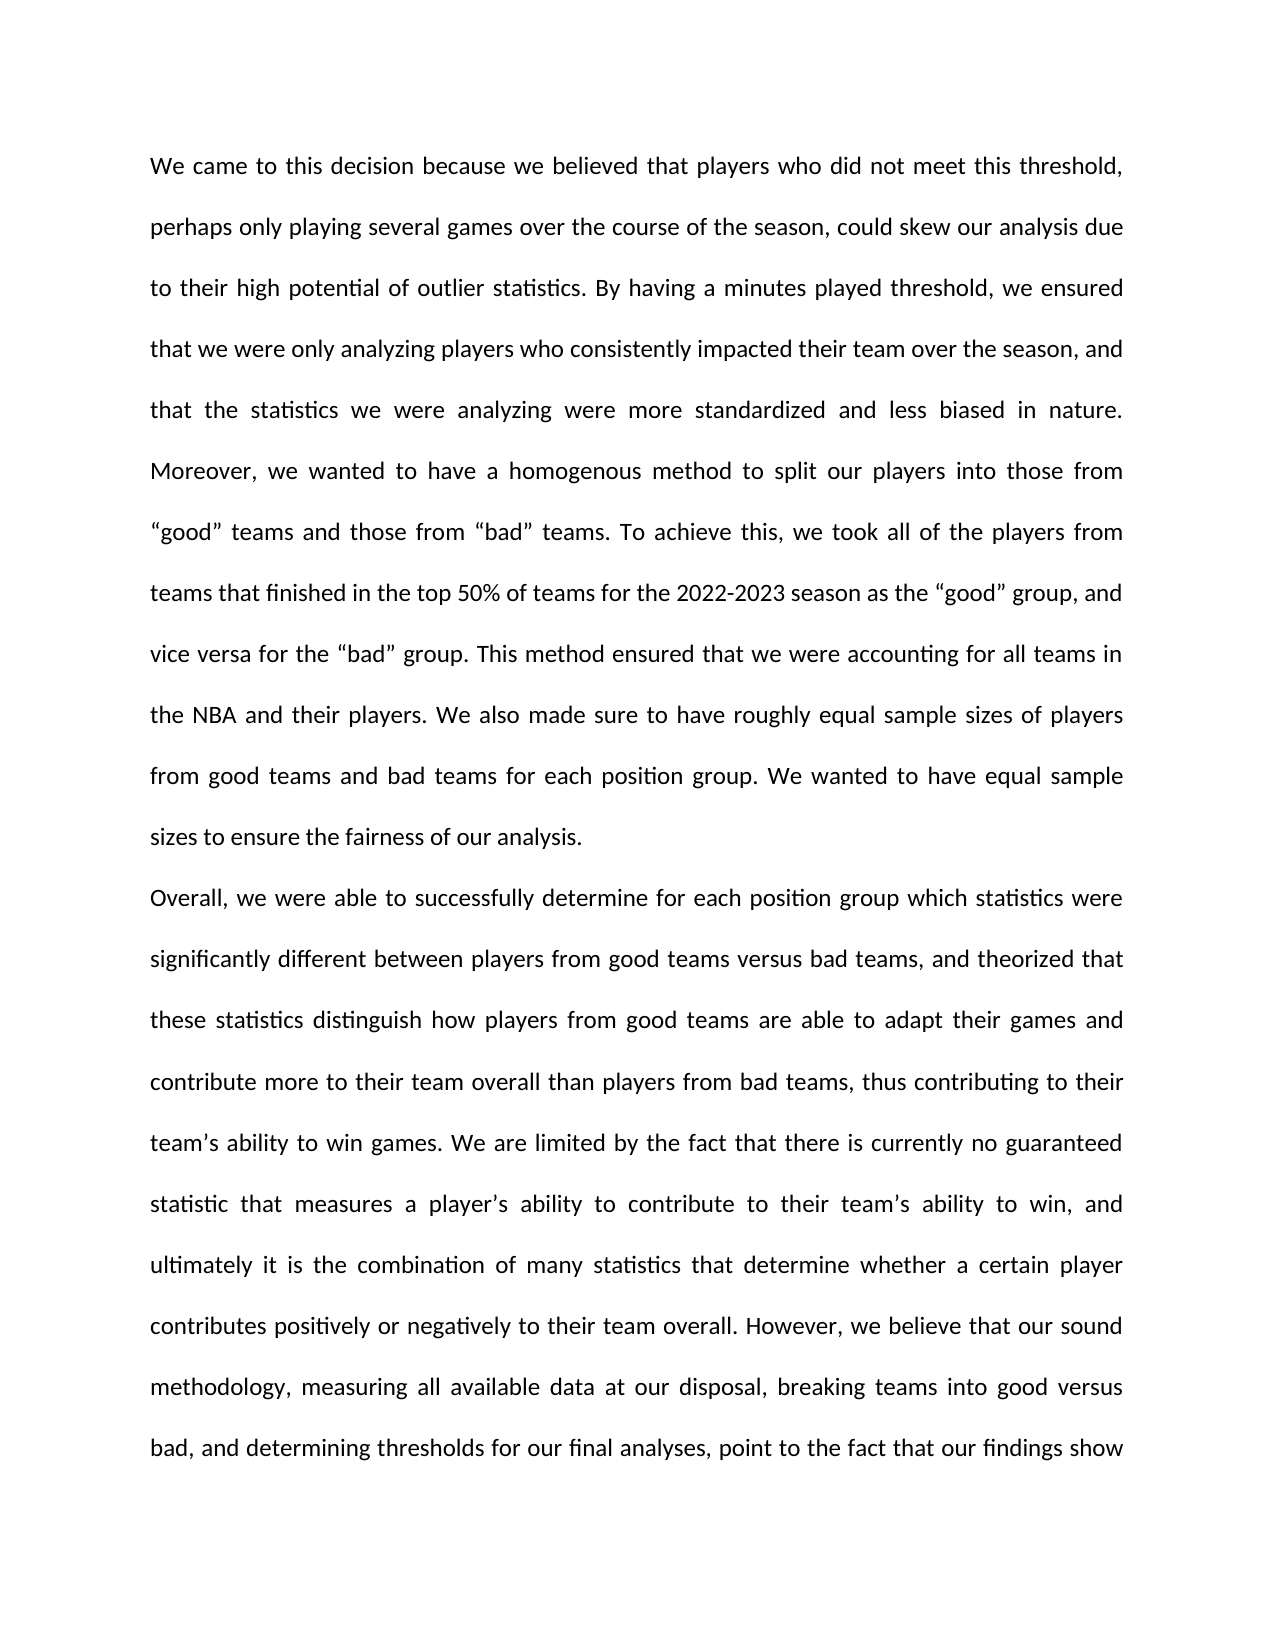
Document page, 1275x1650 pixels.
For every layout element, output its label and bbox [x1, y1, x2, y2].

text [150, 150, 1125, 852]
text [150, 882, 1125, 1462]
